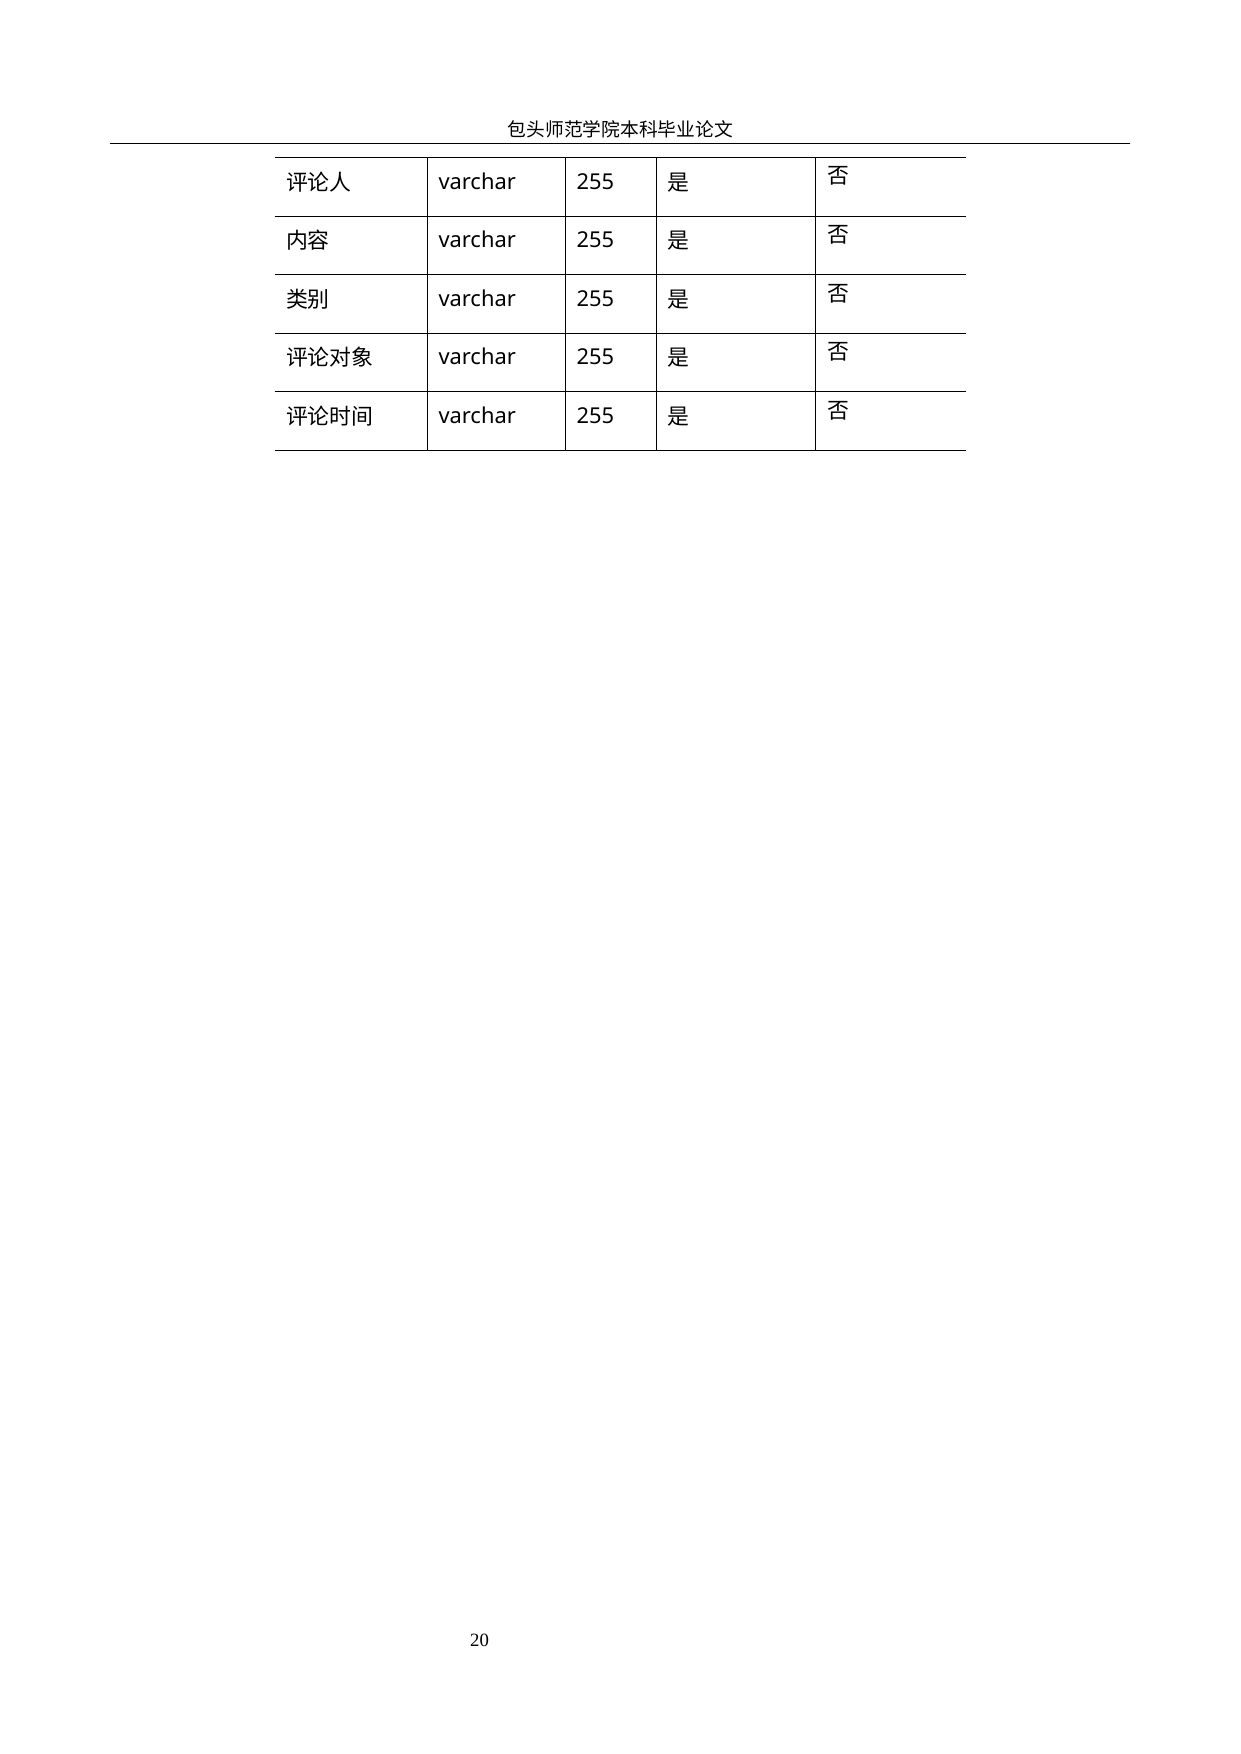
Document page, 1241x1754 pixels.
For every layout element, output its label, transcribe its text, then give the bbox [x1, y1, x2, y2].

table_cell 否 [816, 158, 966, 216]
table_cell 255 [566, 217, 656, 274]
table_cell 是 [657, 392, 815, 450]
table_cell 否 [816, 334, 966, 391]
table_cell varchar [428, 275, 565, 333]
table_cell 255 [566, 275, 656, 333]
table_cell varchar [428, 217, 565, 274]
table_cell 评论对象 [275, 334, 427, 391]
table_cell 评论时间 [275, 392, 427, 450]
table_cell 评论人 [275, 158, 427, 216]
table_cell varchar [428, 158, 565, 216]
table_cell 否 [816, 392, 966, 450]
table_cell 255 [566, 392, 656, 450]
table_cell 类别 [275, 275, 427, 333]
table_cell 是 [657, 158, 815, 216]
table_cell 否 [816, 275, 966, 333]
table_cell 255 [566, 158, 656, 216]
table_cell 是 [657, 334, 815, 391]
table_cell varchar [428, 392, 565, 450]
table_cell 255 [566, 334, 656, 391]
table_cell 内容 [275, 217, 427, 274]
table_cell 是 [657, 275, 815, 333]
table_cell varchar [428, 334, 565, 391]
table_cell 否 [816, 217, 966, 274]
table_cell 是 [657, 217, 815, 274]
